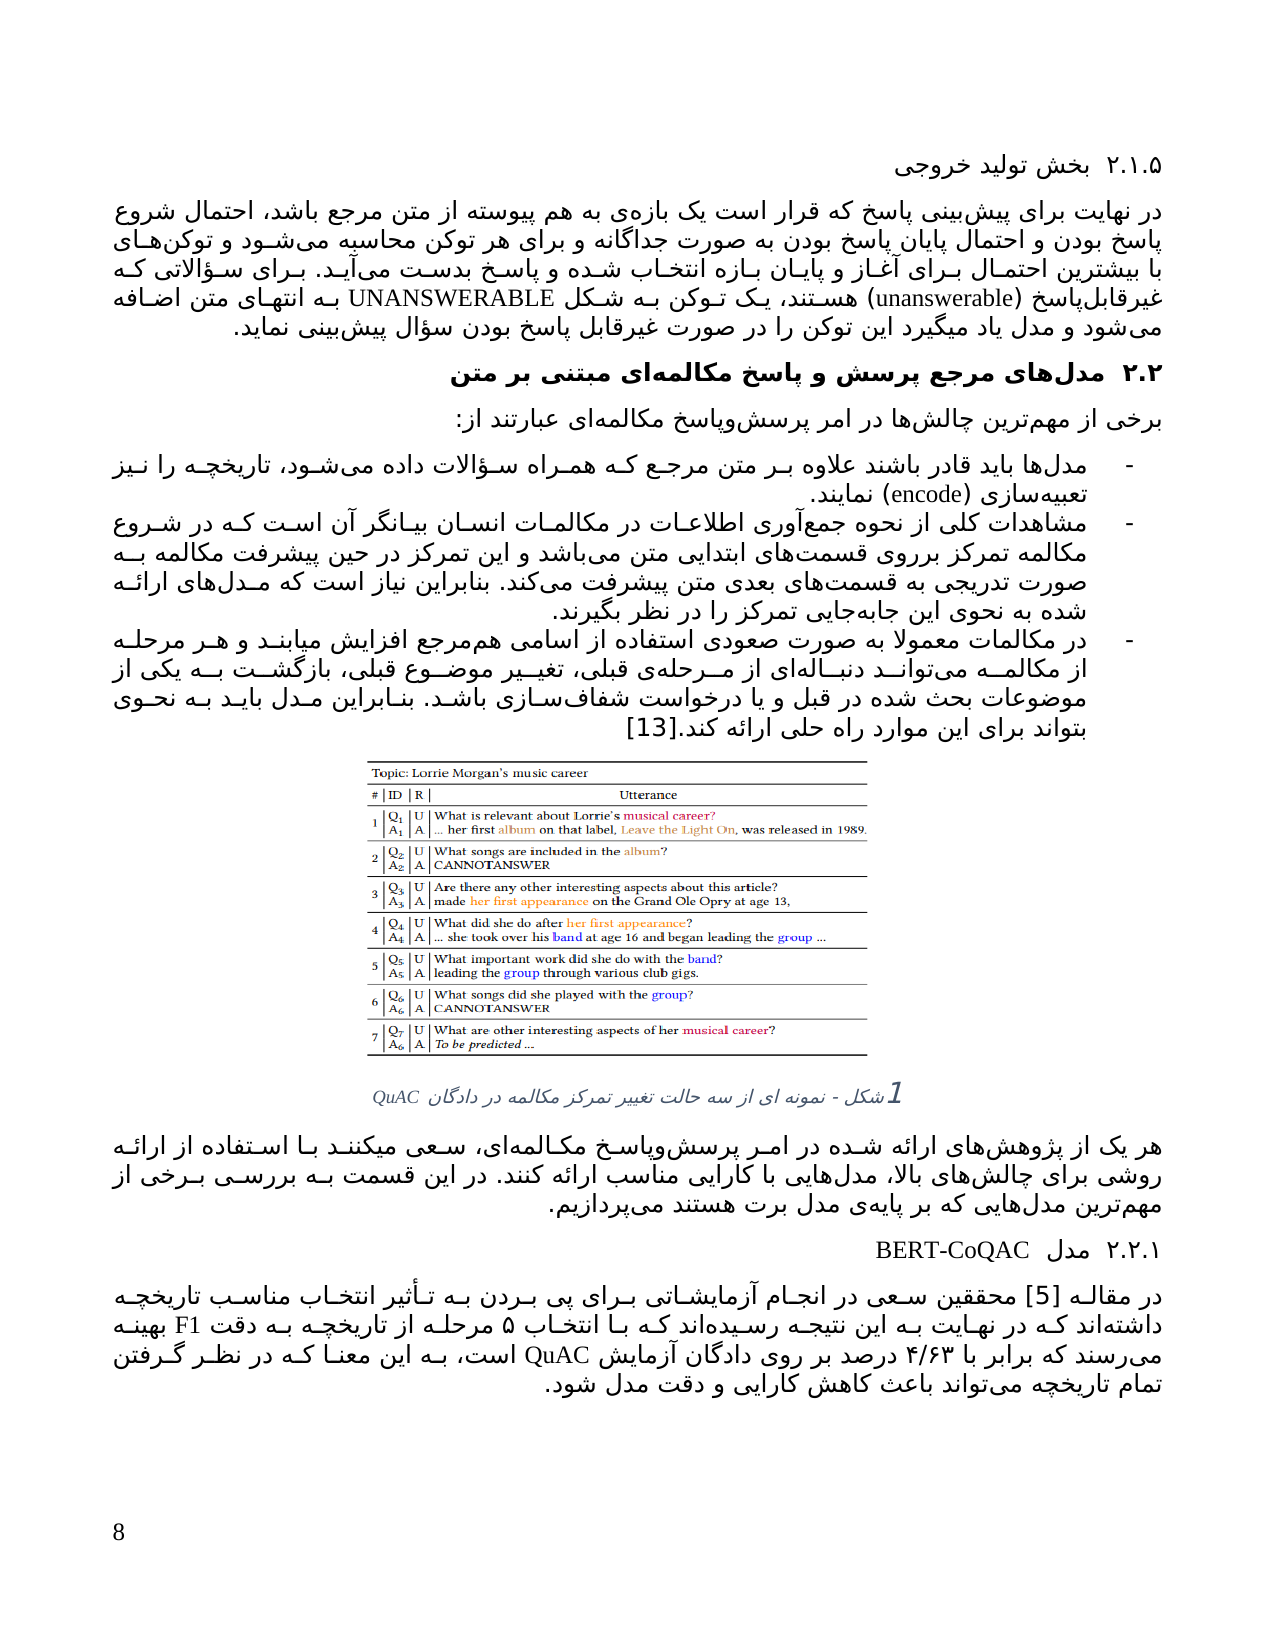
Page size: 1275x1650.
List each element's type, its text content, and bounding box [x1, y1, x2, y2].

text ۲.۲.۱ مدل BERT-CoQAC [112, 1235, 1162, 1265]
text در نهایت برای پیش‌بینی پاسخ که قرار است یک بازه‌ی به هم پیوسته از متن مرجع‌ باشد، احتمال شروع پاسخ بودن و احتمال پایان پاسخ بودن به صورت جداگانه و برای هر توکن محاسبه می‌شود و توکن‌های با بیشترین احتمال برای آغاز و پایان بازه انتخاب شده و پاسخ بدست می‌آید. برای سؤالاتی که غیرقابل‌پاسخ (unanswerable) هستند، یک توکن به شکل UNANSWERABLE به انتهای متن اضافه می‌شود و مدل یاد میگیرد این توکن را در صورت غیرقابل پاسخ بودن سؤال پیش‌بینی نماید. [112, 196, 1162, 342]
text هر یک از پژوهش‌های ارائه شده در امر پرسش‌و‌پاسخ مکالمه‌ای، سعی میکنند با استفاده از ارائه روشی برای چالش‌های بالا، مدل‌هایی با کارایی مناسب ارائه کنند. در این قسمت به بررسی برخی از مهم‌ترین مدل‌هایی که بر پایه‌ی مدل برت هستند می‌پردازیم. [112, 1131, 1162, 1219]
list مشاهدات کلی از نحوه جمع‌آوری اطلاعات در مکالمات انسان بیانگر آن است که در شروع مکالمه تمرکز برروی قسمت‌های ابتدایی متن می‌باشد و این تمرکز در حین پیشرفت مکالمه به صورت تدریجی به قسمت‌های بعدی متن پیشرفت می‌کند. بنابراین نیاز است که مدل‌های ارائه شده به نحوی این جابه‌جایی تمرکز را در نظر بگیرند. [112, 508, 1125, 625]
list در مکالمات معمولا به صورت صعودی استفاده از اسامی هم‌مرجع افزایش میابند و هر مرحله از مکالمه می‌تواند دنباله‌ای از مرحله‌‌ی قبلی، تغییر موضوع قبلی، بازگشت به یکی از موضوعات بحث شده در قبل و یا درخواست شفاف‌سازی باشد. بنابراین مدل باید به نحوی بتواند برای این موارد راه حلی ارائه کند.[13] [112, 625, 1125, 742]
text برخی از مهم‌ترین چالش‌ها در امر پرسش‌و‌پاسخ مکالمه‌ای عبارتند از: [112, 404, 1162, 433]
text ۲.۲ مدل‌های مرجع پرسش و پاسخ مکالمه‌ای مبتنی بر متن [112, 358, 1162, 388]
text ۲.۱.۵ بخش تولید خروجی [112, 150, 1162, 179]
text 1شکل - نمونه ای از سه حالت تغییر تمرکز مکالمه در دادگان QuAC [112, 1076, 1162, 1110]
text در مقاله [5] محققین سعی در انجام آزمایشاتی برای پی بردن به تأثیر انتخاب مناسب تاریخچه داشته‌اند که در نهایت به این نتیجه رسیده‌اند که با انتخاب ۵ مرحله از تاریخچه به دقت F1 بهینه می‌رسند که برابر با ۴/۶۳ درصد بر روی دادگان آزمایش QuAC است، به این معنا که در نظر گرفتن تمام تاریخچه می‌تواند باعث کاهش کارایی و دقت مدل شود. [112, 1281, 1162, 1398]
picture [360, 758, 878, 1060]
list مدل‌ها باید قادر باشند علاوه بر متن مرجع که همراه سؤالات داده می‌شود، تاریخچه را نیز تعبیه‌سازی (encode) نمایند. [112, 450, 1125, 508]
